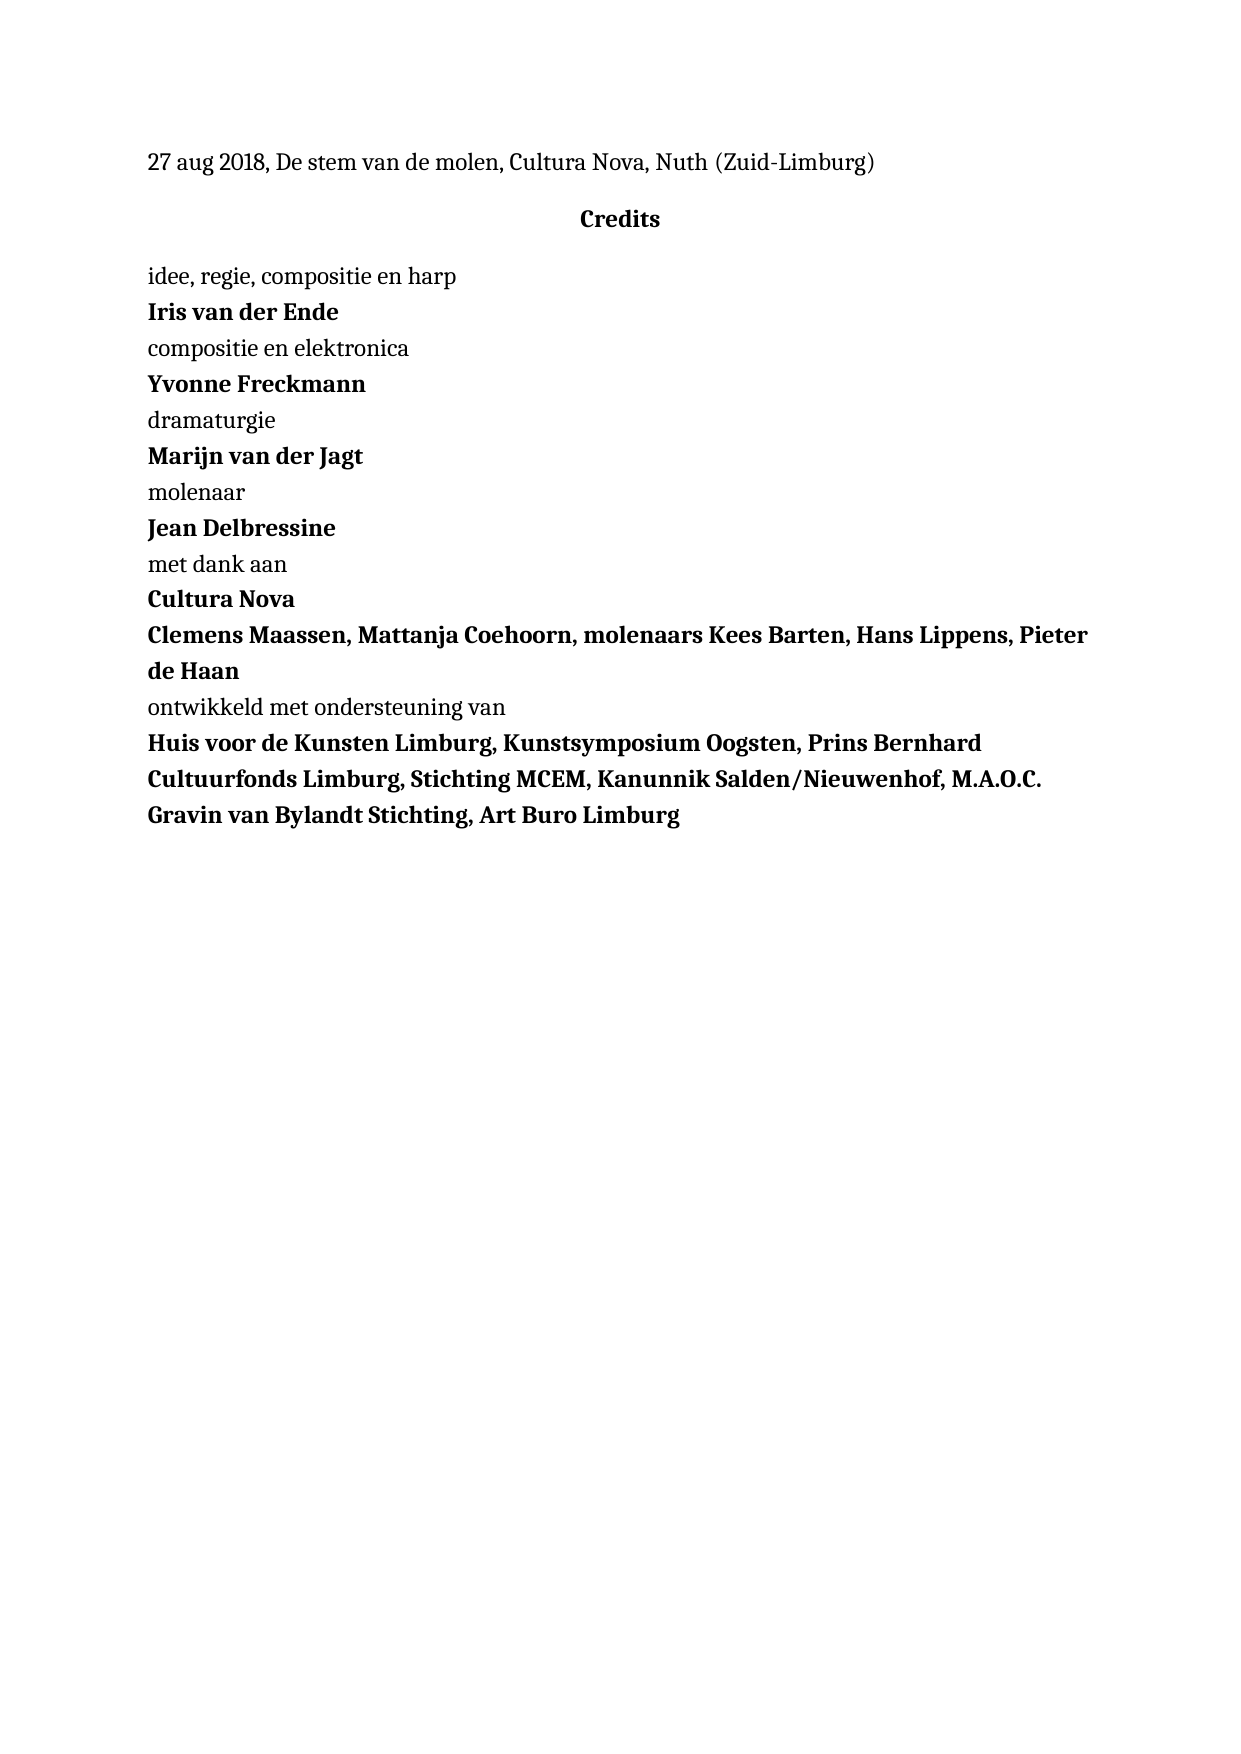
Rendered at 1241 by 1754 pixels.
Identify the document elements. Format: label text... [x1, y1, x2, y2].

text Yvonne Freckmann [148, 363, 1092, 398]
text Credits [148, 205, 1092, 234]
text idee, regie, compositie en harp [148, 255, 1092, 291]
text 27 aug 2018, De stem van de molen, Cultura Nova, Nuth (Zuid-Limburg) [148, 148, 1092, 176]
text compositie en elektronica [148, 327, 1092, 363]
text Cultura Nova [148, 578, 1092, 614]
text Clemens Maassen, Mattanja Coehoorn, molenaars Kees Barten, Hans Lippens, Pieter de Haan [148, 614, 1092, 686]
text dramaturgie [148, 398, 1092, 434]
text met dank aan [148, 542, 1092, 578]
text ontwikkeld met ondersteuning van [148, 686, 1092, 722]
text Marijn van der Jagt [148, 434, 1092, 470]
text Huis voor de Kunsten Limburg, Kunstsymposium Oogsten, Prins Bernhard Cultuurfonds Limburg, Stichting MCEM, Kanunnik Salden/Nieuwenhof, M.A.O.C. Gravin van Bylandt Stichting, Art Buro Limburg [148, 722, 1092, 830]
text Jean Delbressine [148, 506, 1092, 542]
text Iris van der Ende [148, 291, 1092, 327]
text molenaar [148, 470, 1092, 506]
